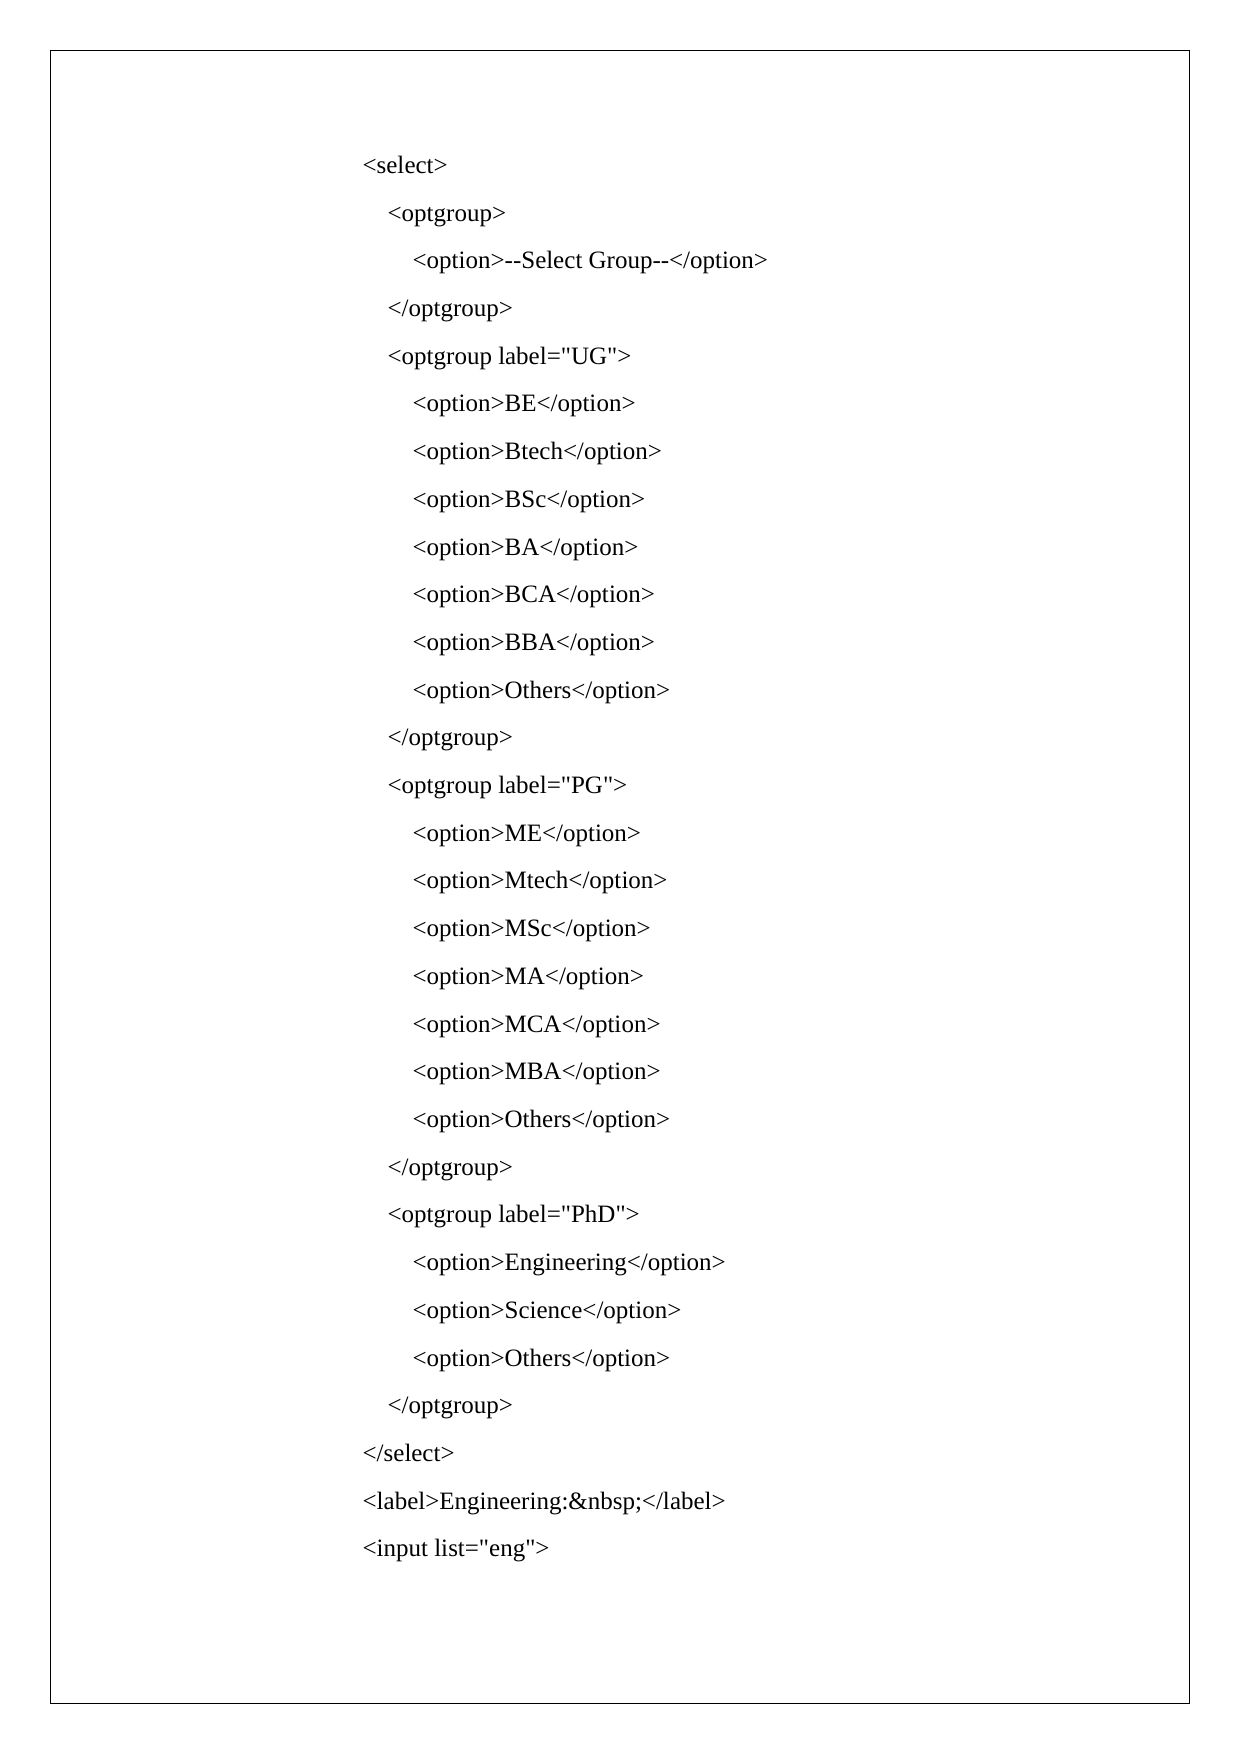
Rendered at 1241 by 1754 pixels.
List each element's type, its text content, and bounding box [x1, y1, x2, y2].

text <input list="eng"> [187, 1533, 1090, 1562]
text <optgroup label="PG"> [187, 770, 1090, 799]
text <option>Others</option> [187, 675, 1090, 703]
text <option>BSc</option> [187, 484, 1090, 513]
text <option>Science</option> [187, 1295, 1090, 1324]
text </optgroup> [187, 1152, 1090, 1181]
text <optgroup> [187, 198, 1090, 226]
text <option>Engineering</option> [187, 1247, 1090, 1276]
text <label>Engineering:&nbsp;</label> [187, 1486, 1090, 1514]
text <option>BE</option> [187, 388, 1090, 417]
text <select> [187, 150, 1090, 179]
text <option>ME</option> [187, 818, 1090, 847]
text <option>--Select Group--</option> [187, 245, 1090, 274]
text <option>BCA</option> [187, 579, 1090, 608]
text <option>Others</option> [187, 1343, 1090, 1371]
text </optgroup> [187, 1390, 1090, 1419]
text <option>MBA</option> [187, 1056, 1090, 1085]
text <option>BA</option> [187, 532, 1090, 560]
text <option>MA</option> [187, 961, 1090, 990]
text <option>Others</option> [187, 1104, 1090, 1133]
text <optgroup label="PhD"> [187, 1199, 1090, 1228]
text <optgroup label="UG"> [187, 341, 1090, 369]
text </select> [187, 1438, 1090, 1467]
text </optgroup> [187, 722, 1090, 751]
text <option>BBA</option> [187, 627, 1090, 656]
text <option>MSc</option> [187, 913, 1090, 942]
text </optgroup> [187, 293, 1090, 322]
text <option>MCA</option> [187, 1009, 1090, 1037]
text <option>Btech</option> [187, 436, 1090, 465]
text <option>Mtech</option> [187, 866, 1090, 894]
